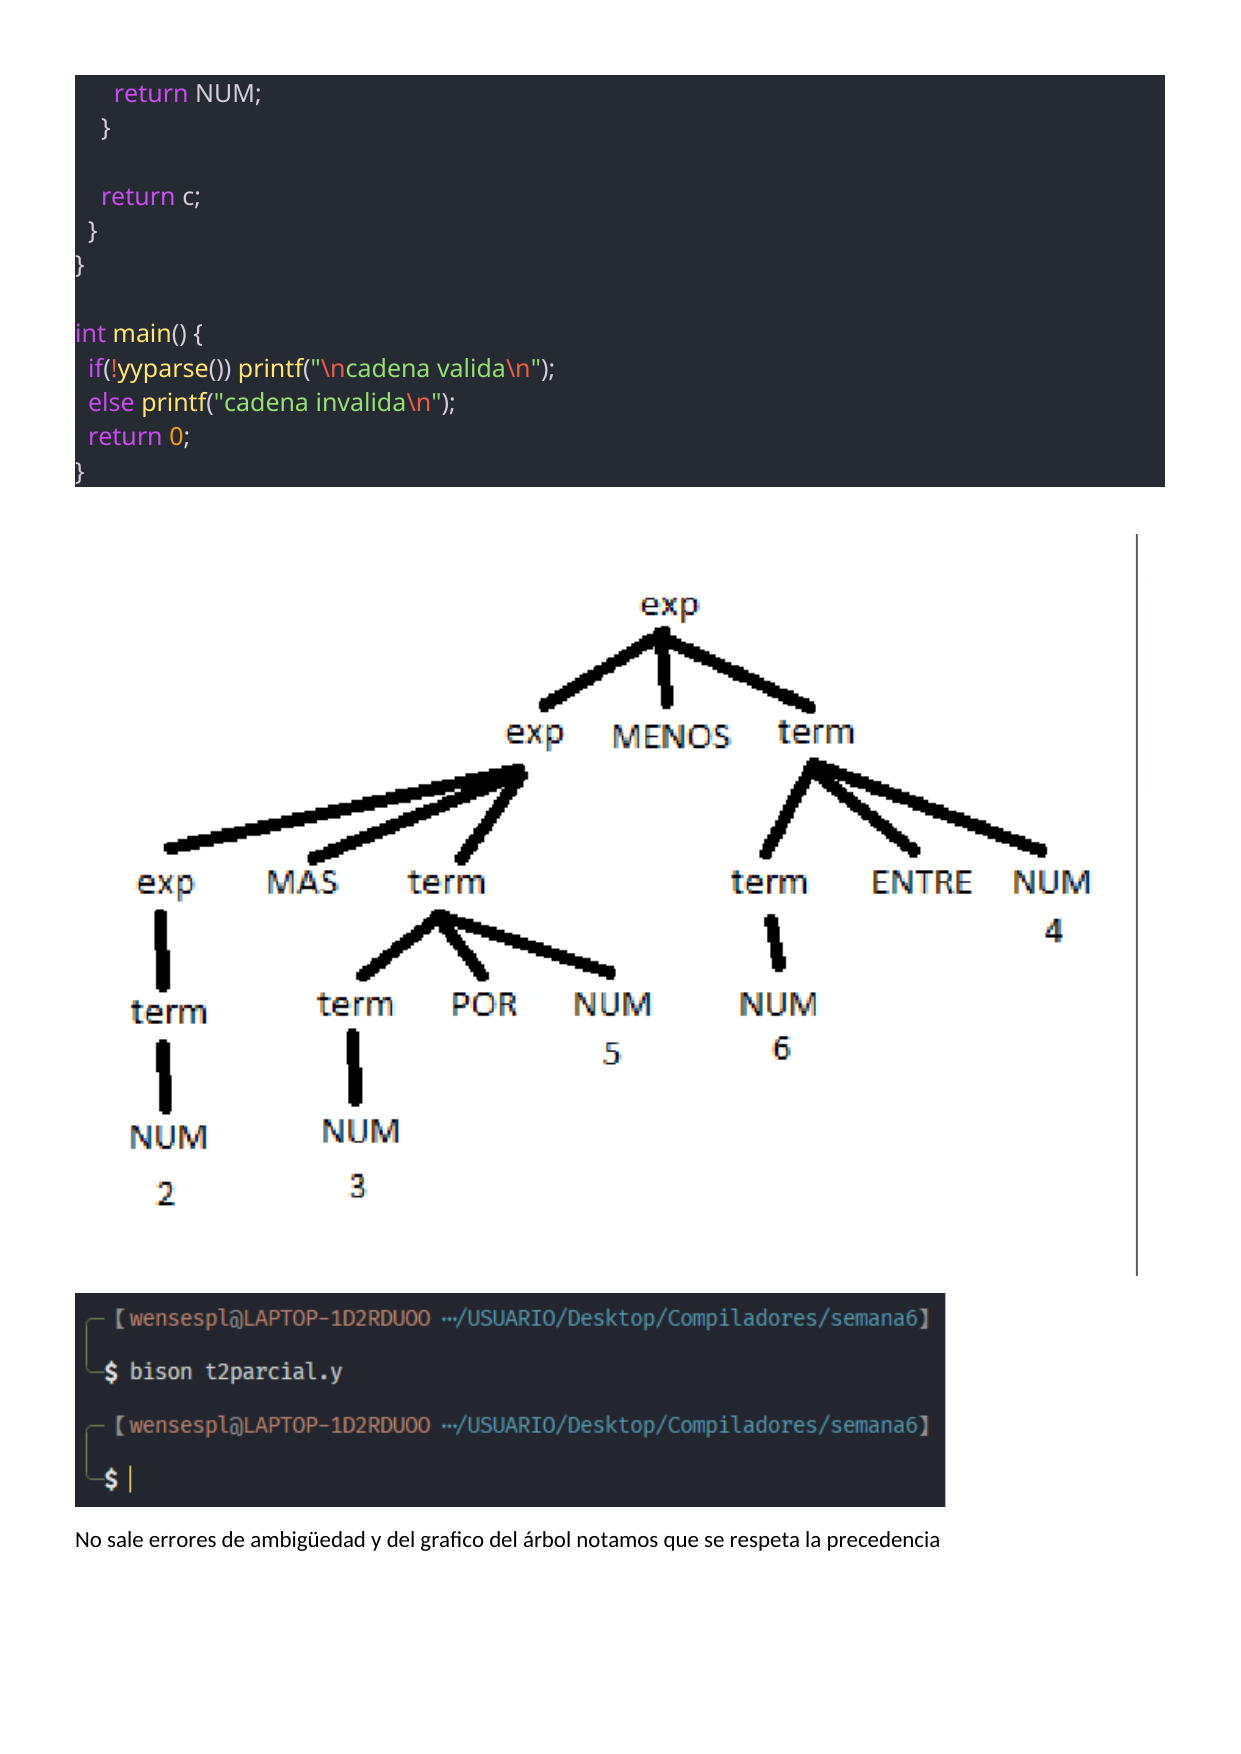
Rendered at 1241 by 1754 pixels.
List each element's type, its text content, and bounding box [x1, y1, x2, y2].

text return NUM; [75, 75, 1165, 109]
text int main() { [75, 316, 1165, 350]
text No sale errores de ambigüedad y del grafico del árbol notamos que se respeta la precedencia [75, 1525, 1165, 1553]
text } [75, 212, 1165, 247]
text return 0; [75, 419, 1165, 453]
text return c; [75, 178, 1165, 212]
text } [75, 109, 1165, 144]
text else printf("cadena invalida\n"); [75, 384, 1165, 419]
text } [75, 247, 1165, 281]
text } [75, 453, 1165, 487]
picture [75, 534, 1138, 1276]
picture [75, 1293, 946, 1507]
text if(!yyparse()) printf("\ncadena valida\n"); [75, 350, 1165, 384]
